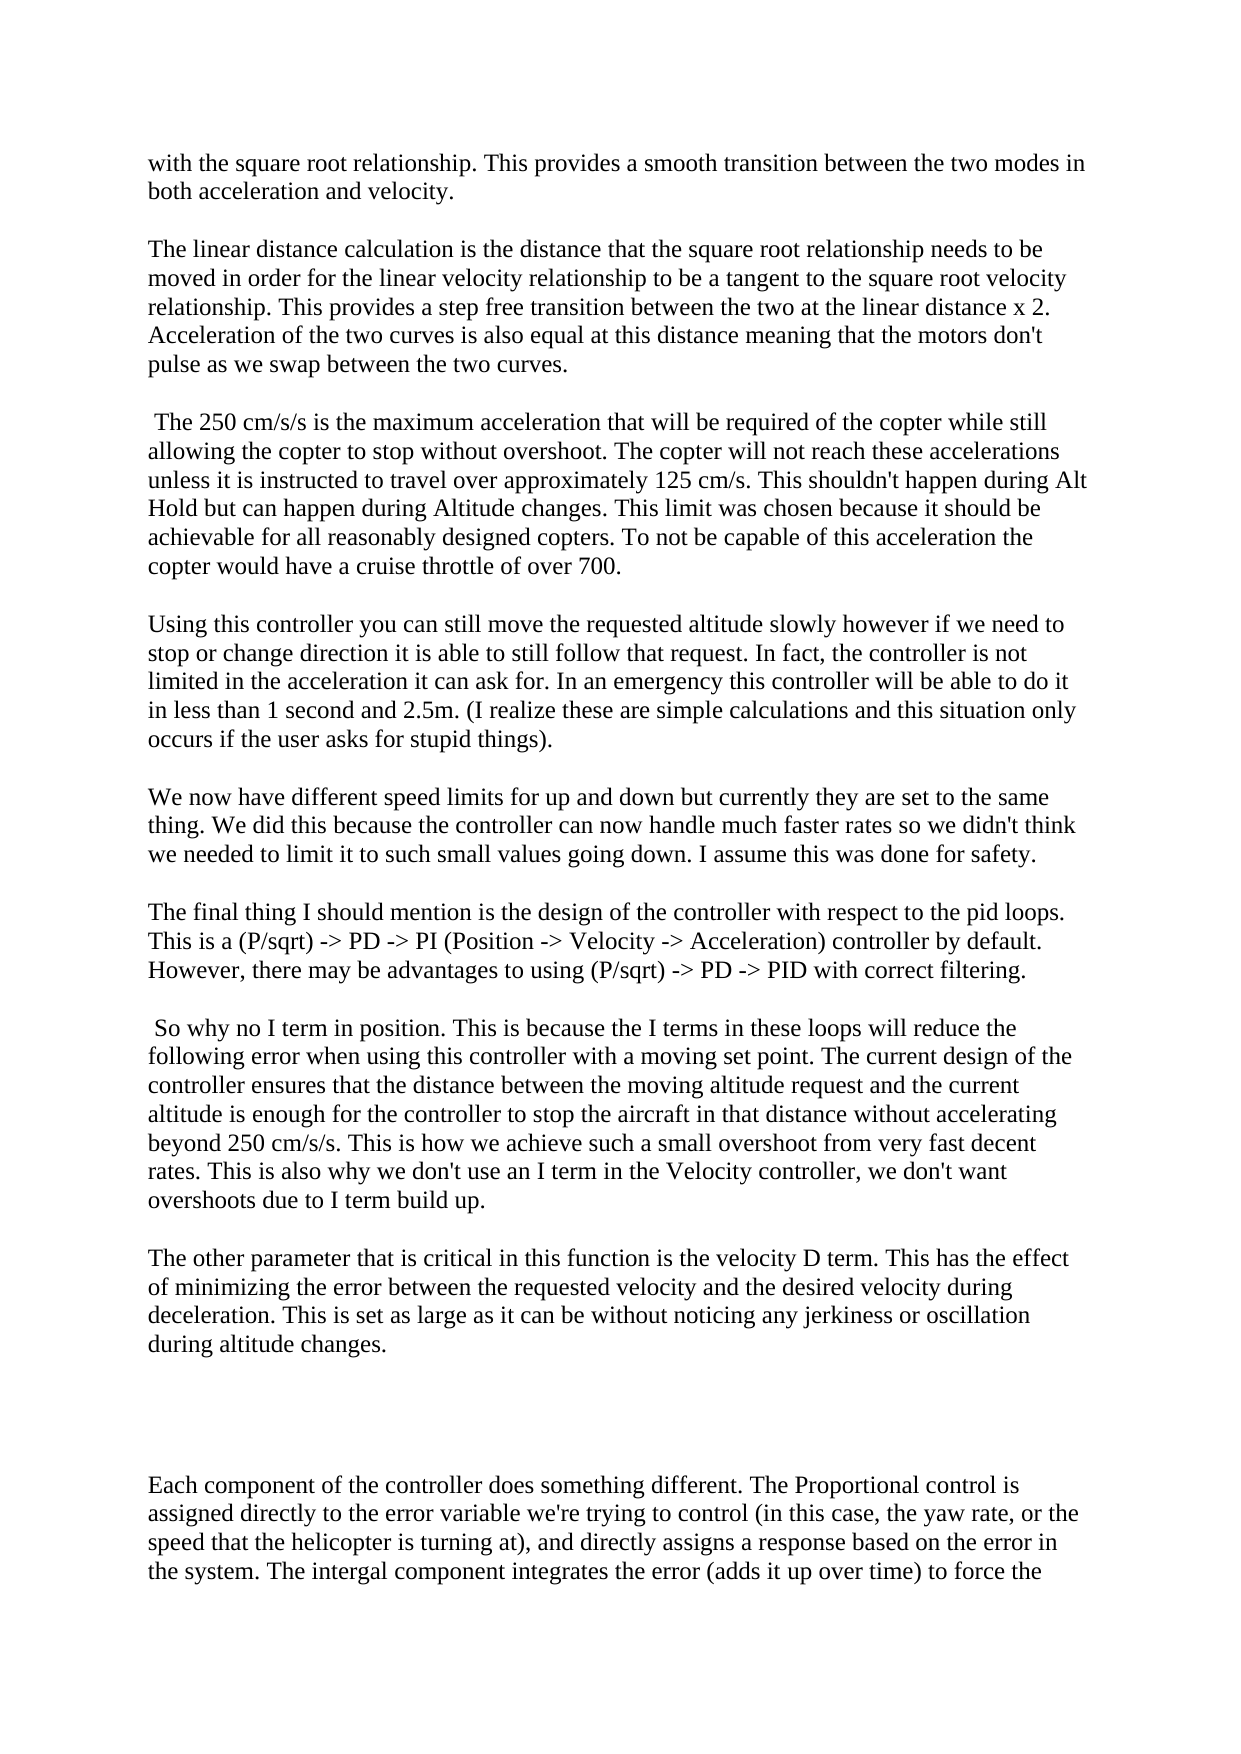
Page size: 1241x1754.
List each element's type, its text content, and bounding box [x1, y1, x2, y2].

text So why no I term in position. This is because the I terms in these loops will reduce the following error when using this controller with a moving set point. The current design of the controller ensures that the distance between the moving altitude request and the current altitude is enough for the controller to stop the aircraft in that distance without accelerating beyond 250 cm/s/s. This is how we achieve such a small overshoot from very fast decent rates. This is also why we don't use an I term in the Velocity controller, we don't want overshoots due to I term build up. [148, 1013, 1093, 1214]
text The other parameter that is critical in this function is the velocity D term. This has the effect of minimizing the error between the requested velocity and the desired velocity during deceleration. This is set as large as it can be without noticing any jerkiness or oscillation during altitude changes. [148, 1243, 1093, 1358]
text The 250 cm/s/s is the maximum acceleration that will be required of the copter while still allowing the copter to stop without overshoot. The copter will not reach these accelerations unless it is instructed to travel over approximately 125 cm/s. This shouldn't happen during Alt Hold but can happen during Altitude changes. This limit was chosen because it should be achievable for all reasonably designed copters. To not be capable of this acceleration the copter would have a cruise throttle of over 700. [148, 407, 1093, 580]
text We now have different speed limits for up and down but currently they are set to the same thing. We did this because the controller can now handle much faster rates so we didn't think we needed to limit it to such small values going down. I assume this was done for safety. [148, 782, 1093, 868]
text The final thing I should mention is the design of the controller with respect to the pid loops. This is a (P/sqrt) -> PD -> PI (Position -> Velocity -> Acceleration) controller by default. However, there may be advantages to using (P/sqrt) -> PD -> PID with correct filtering. [148, 897, 1093, 983]
text Using this controller you can still move the requested altitude slowly however if we need to stop or change direction it is able to still follow that request. In fact, the controller is not limited in the acceleration it can ask for. In an emergency this controller will be able to do it in less than 1 second and 2.5m. (I realize these are simple calculations and this situation only occurs if the user asks for stupid things). [148, 609, 1093, 753]
